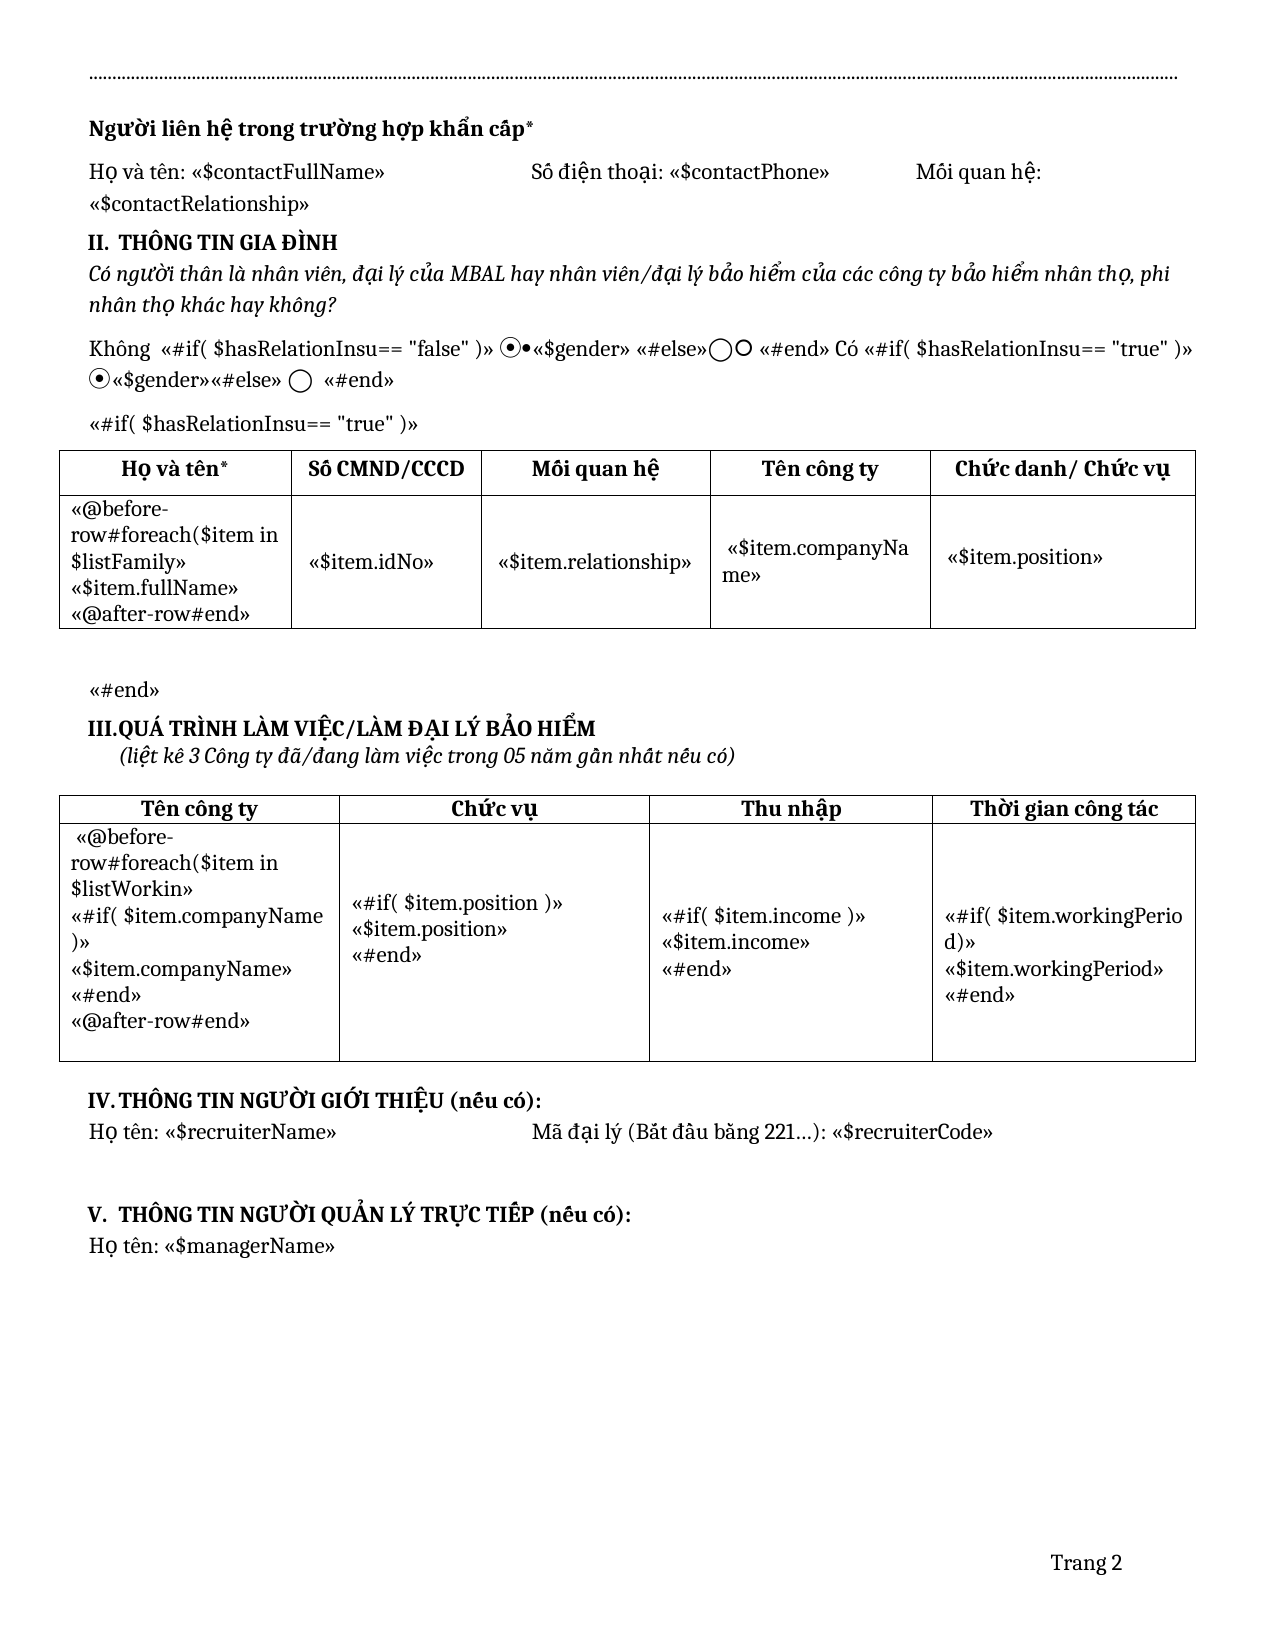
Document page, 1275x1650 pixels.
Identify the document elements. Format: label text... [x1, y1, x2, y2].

table_header Thời gian công tác [933, 796, 1195, 822]
text Họ tên: «$recruiterName» Mã đại lý (Bắt đầu bằng 221…): «$recruiterCode» [89, 1114, 1196, 1146]
table_header Số CMND/CCCD [292, 451, 481, 495]
table_header Thu nhập [650, 796, 932, 822]
table_cell [650, 824, 932, 1061]
text Họ và tên: «$contactFullName» Số điện thoại: «$contactPhone» Mối quan hệ: «$contactRelationship» [89, 155, 1196, 217]
table_cell [933, 824, 1195, 1061]
list THÔNG TIN NGƯỜI QUẢN LÝ TRỰC TIẾP (nếu có): [87, 1202, 1196, 1228]
table_header Họ và tên* [60, 451, 291, 495]
list THÔNG TIN NGƯỜI GIỚI THIỆU (nếu có): [87, 1088, 1196, 1114]
table_cell «$item.relationship» [482, 496, 710, 627]
text Người liên hệ trong trường hợp khẩn cấp* [89, 111, 1196, 142]
text Không «#if( $hasRelationInsu== "false" )» ⦿ «#else»◯ «#end» Có «#if( $hasRelationInsu== "true" )» ⦿«#else» ◯ «#end» [89, 331, 1196, 394]
list (liệt kê 3 Công ty đã/đang làm việc trong 05 năm gần nhất nếu có) [118, 742, 1196, 769]
table_cell «@before-row#foreach($item in $listFamily» «$item.fullName» «@after-row#end» [60, 496, 291, 627]
table_header Tên công ty [711, 451, 930, 495]
table_header Chức danh/ Chức vụ [931, 451, 1195, 495]
table_cell «$item.idNo» [292, 496, 481, 627]
table_cell [340, 824, 649, 1061]
text Họ tên: «$managerName» [89, 1228, 1196, 1259]
table_cell «$item.companyName» [711, 496, 930, 627]
text Có người thân là nhân viên, đại lý của MBAL hay nhân viên/đại lý bảo hiểm của các công ty bảo hiểm nhân thọ, phi nhân thọ khác hay không? [89, 256, 1196, 319]
table_header Tên công ty [60, 796, 339, 822]
table_cell «@before-row#foreach($item in $listWorkin» «#if( $item.companyName )» «$item.companyName» «#end» «@after-row#end» [60, 824, 339, 1061]
table_header Mối quan hệ [482, 451, 710, 495]
list THÔNG TIN GIA ĐÌNH [87, 230, 1196, 256]
table_cell «$item.position» [931, 496, 1195, 627]
table_header Chức vụ [340, 796, 649, 822]
text «#if( $hasRelationInsu== "true" )» [89, 406, 1196, 437]
list QUÁ TRÌNH LÀM VIỆC/LÀM ĐẠI LÝ BẢO HIỂM [87, 716, 1196, 742]
text «#end» [89, 672, 1196, 703]
